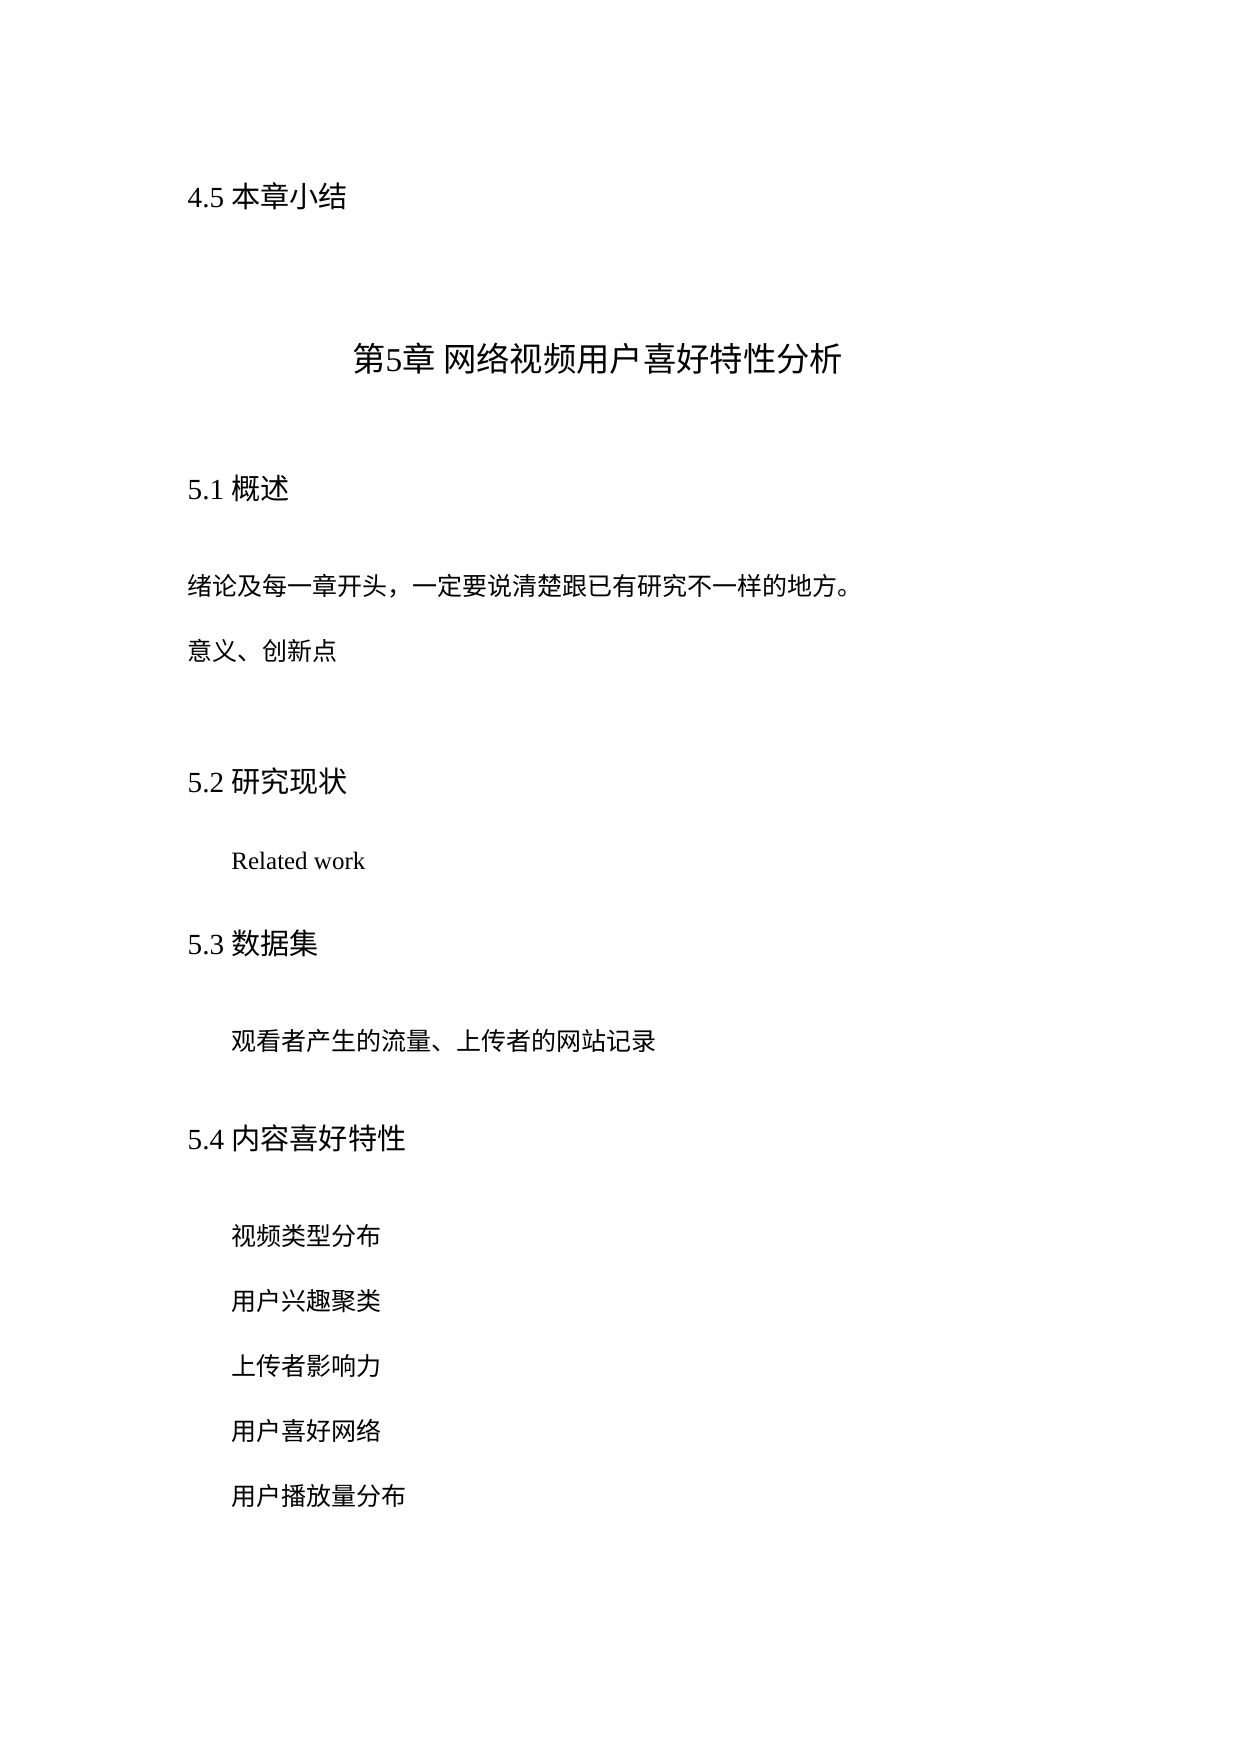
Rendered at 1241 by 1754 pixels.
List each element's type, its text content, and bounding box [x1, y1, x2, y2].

text 概述 [187, 454, 1053, 519]
text Related work [231, 844, 1053, 877]
text 意义、创新点 [187, 617, 1053, 682]
text 用户兴趣聚类 [187, 1267, 1053, 1332]
text 内容喜好特性 [187, 1104, 1053, 1169]
text 用户播放量分布 [187, 1462, 1053, 1527]
text 网络视频用户喜好特性分析 [187, 324, 1053, 389]
text 本章小结 [187, 162, 1053, 227]
text 视频类型分布 [187, 1202, 1053, 1267]
text 绪论及每一章开头，一定要说清楚跟已有研究不一样的地方。 [187, 552, 1053, 617]
text 数据集 [187, 909, 1053, 974]
text 研究现状 [187, 747, 1053, 812]
text 用户喜好网络 [187, 1397, 1053, 1462]
text 上传者影响力 [187, 1332, 1053, 1397]
text 观看者产生的流量、上传者的网站记录 [231, 1007, 1053, 1072]
